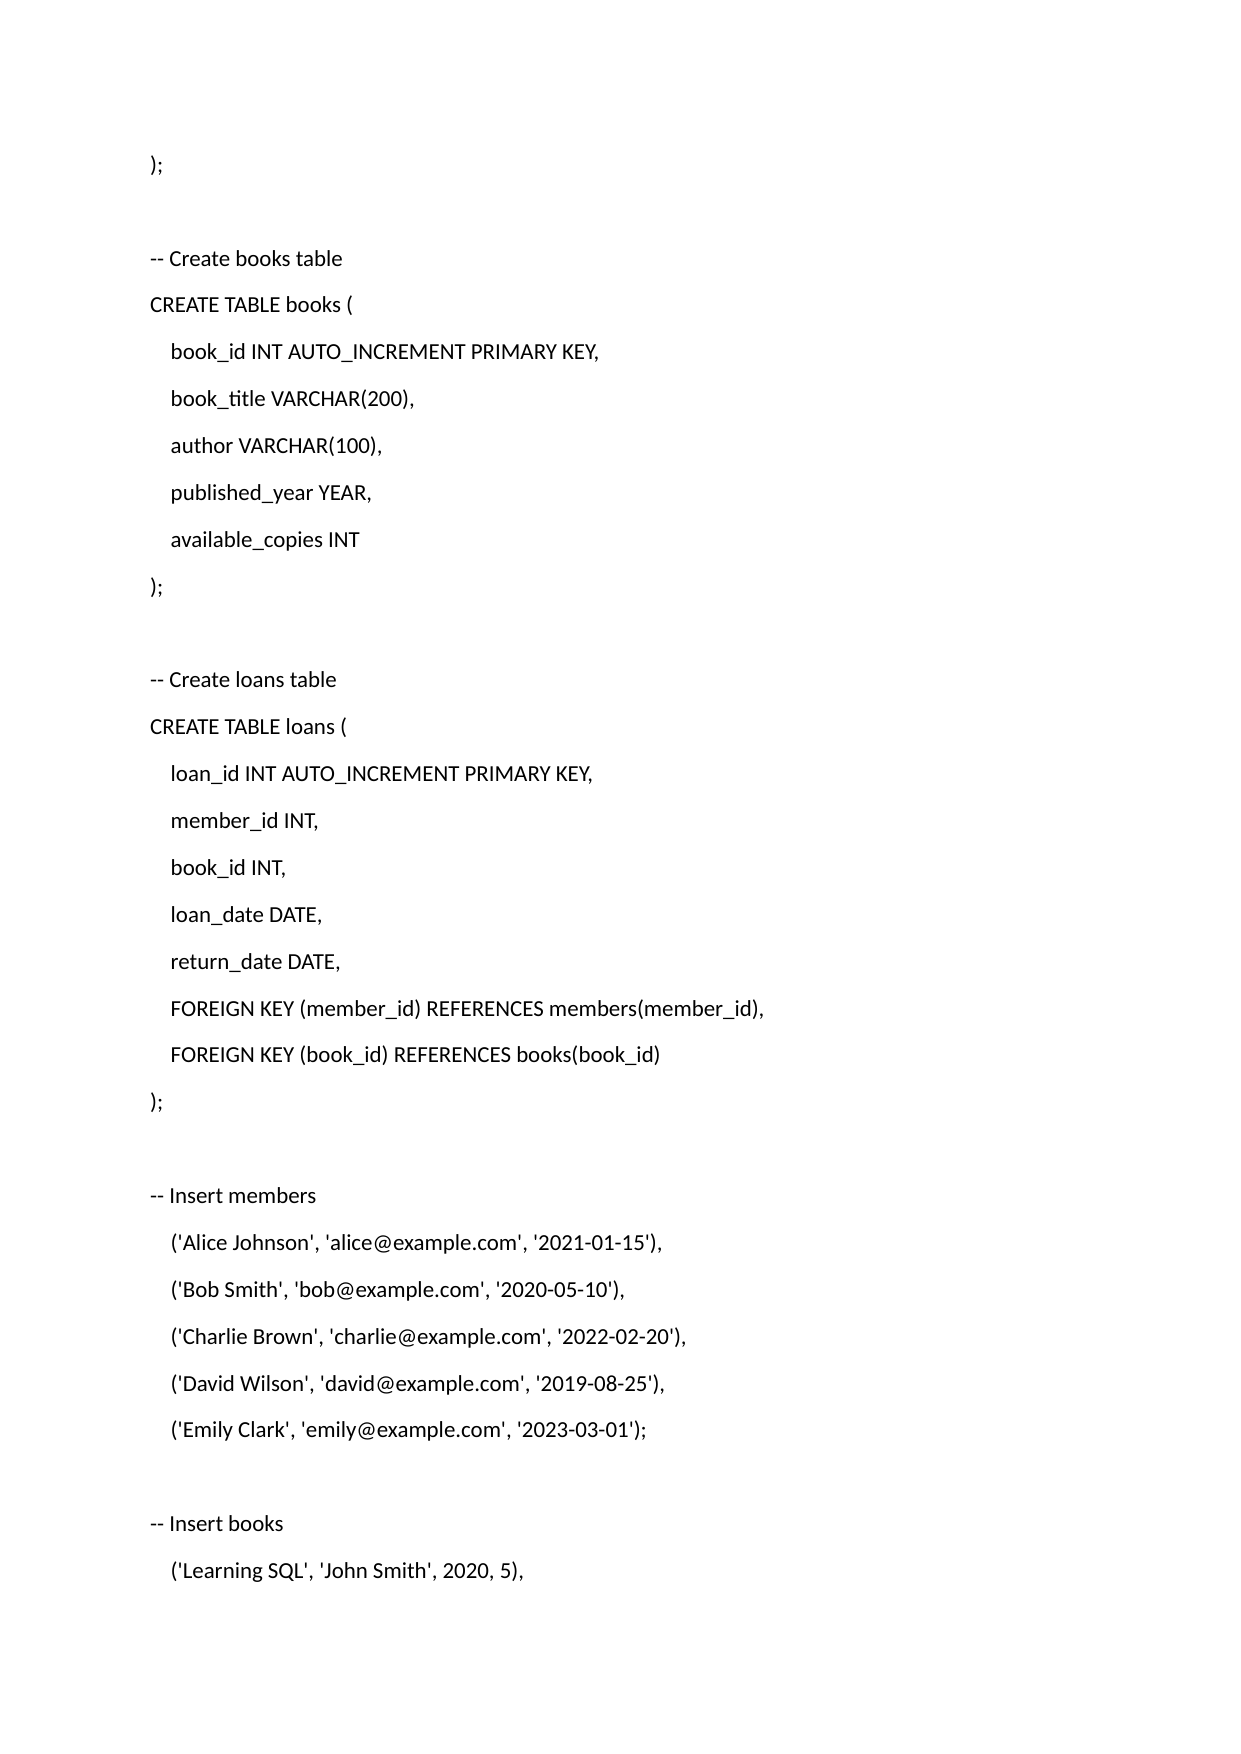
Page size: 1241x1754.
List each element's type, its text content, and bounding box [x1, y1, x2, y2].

text loan_date DATE, [150, 900, 1090, 928]
text ('Emily Clark', 'emily@example.com', '2023-03-01'); [150, 1416, 1090, 1444]
text ); [150, 572, 1090, 600]
text FOREIGN KEY (member_id) REFERENCES members(member_id), [150, 994, 1090, 1022]
text available_copies INT [150, 525, 1090, 553]
text ('Learning SQL', 'John Smith', 2020, 5), [150, 1556, 1090, 1584]
text -- Create books table [150, 244, 1090, 272]
text -- Create loans table [150, 666, 1090, 694]
text ('Charlie Brown', 'charlie@example.com', '2022-02-20'), [150, 1322, 1090, 1350]
text CREATE TABLE loans ( [150, 712, 1090, 741]
text book_title VARCHAR(200), [150, 384, 1090, 412]
text book_id INT, [150, 853, 1090, 881]
text book_id INT AUTO_INCREMENT PRIMARY KEY, [150, 337, 1090, 366]
text ('David Wilson', 'david@example.com', '2019-08-25'), [150, 1369, 1090, 1397]
text CREATE TABLE books ( [150, 291, 1090, 319]
text ('Alice Johnson', 'alice@example.com', '2021-01-15'), [150, 1228, 1090, 1256]
text FOREIGN KEY (book_id) REFERENCES books(book_id) [150, 1041, 1090, 1069]
text ('Bob Smith', 'bob@example.com', '2020-05-10'), [150, 1275, 1090, 1303]
text -- Insert members [150, 1181, 1090, 1209]
text author VARCHAR(100), [150, 431, 1090, 459]
text loan_id INT AUTO_INCREMENT PRIMARY KEY, [150, 759, 1090, 787]
text member_id INT, [150, 806, 1090, 834]
text published_year YEAR, [150, 478, 1090, 506]
text ); [150, 1087, 1090, 1116]
text ); [150, 150, 1090, 178]
text return_date DATE, [150, 947, 1090, 975]
text -- Insert books [150, 1509, 1090, 1537]
